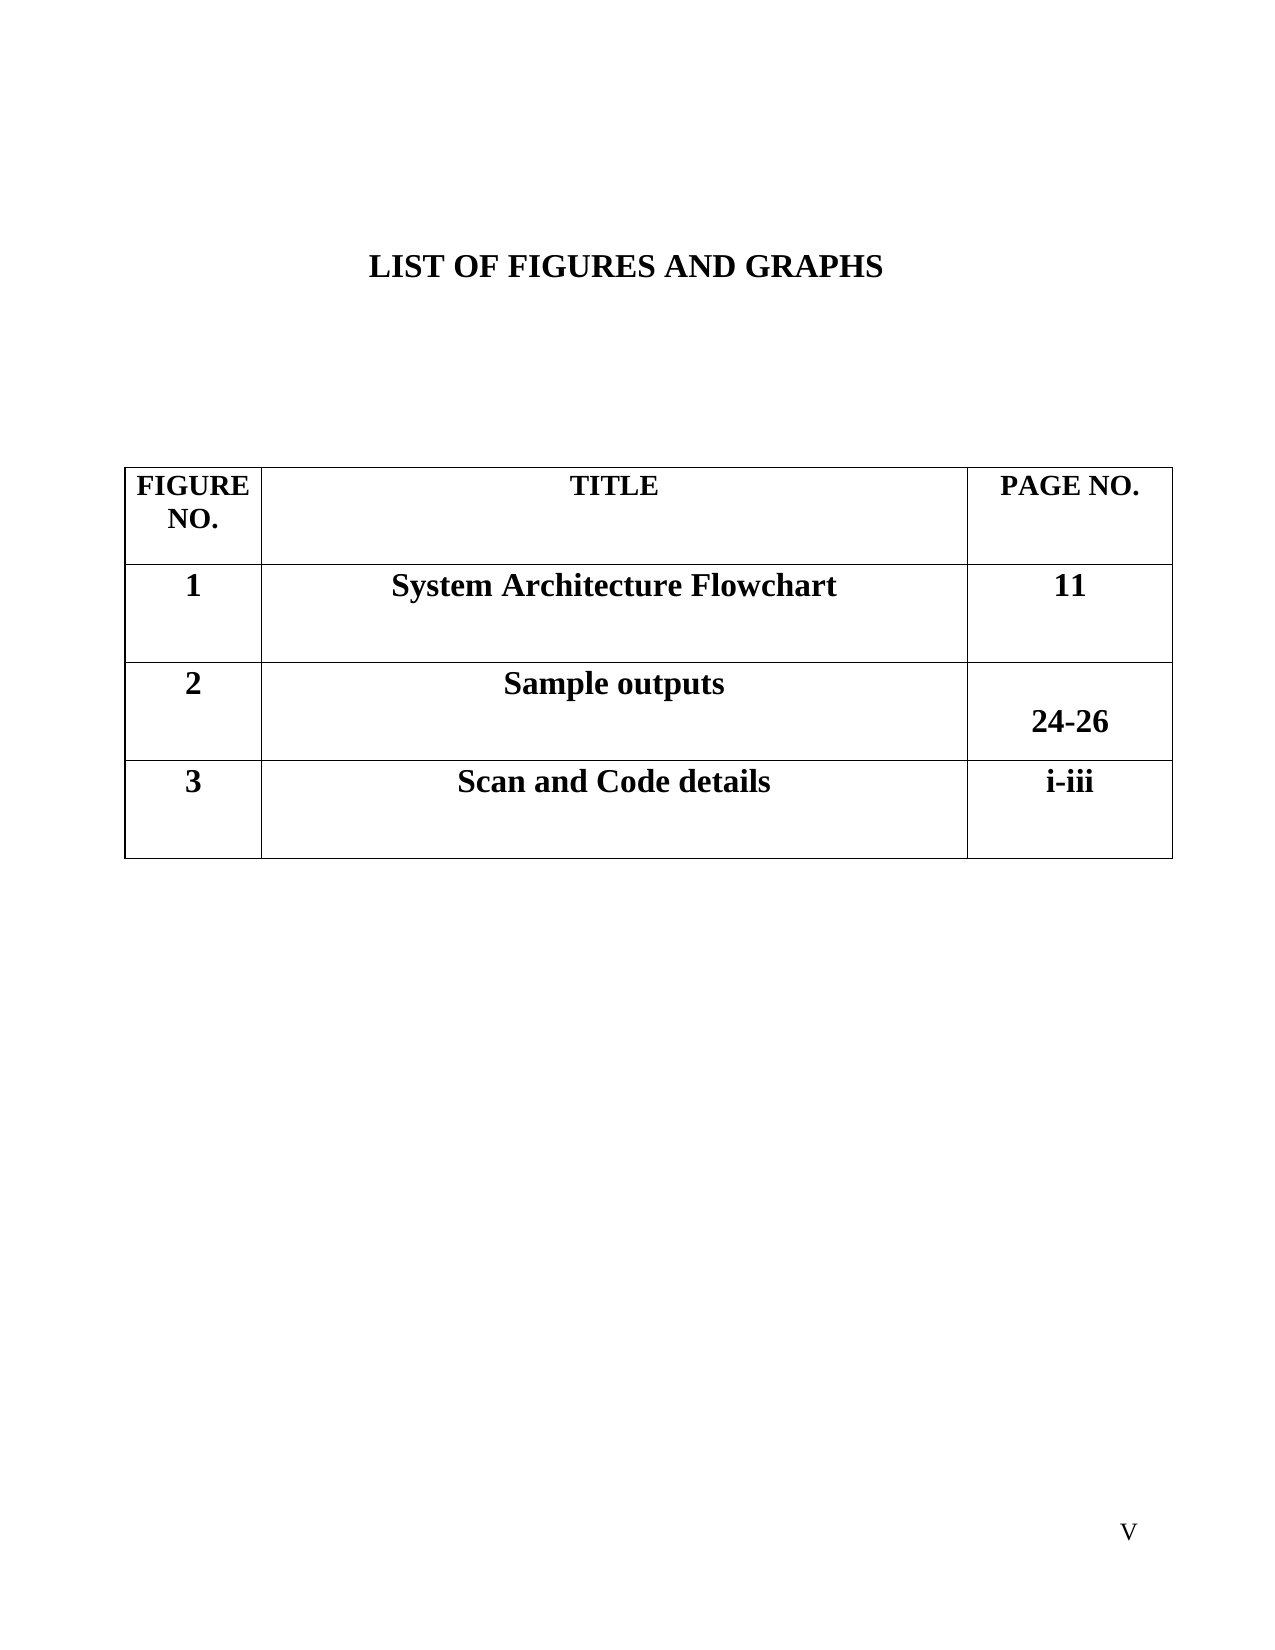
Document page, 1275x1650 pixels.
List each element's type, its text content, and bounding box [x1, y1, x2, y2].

table_cell System Architecture Flowchart [262, 565, 967, 662]
table_cell 11 [968, 565, 1172, 662]
table_cell 24-26 [968, 663, 1172, 760]
table_cell Sample outputs [262, 663, 967, 760]
table_cell 3 [126, 761, 261, 857]
text LIST OF FIGURES AND GRAPHS [125, 246, 1137, 284]
table_header TITLE [262, 468, 967, 564]
table_header FIGURE NO. [126, 468, 261, 564]
table_header PAGE NO. [968, 468, 1172, 564]
table_cell 1 [126, 565, 261, 662]
table_cell i-iii [968, 761, 1172, 857]
table_cell 2 [126, 663, 261, 760]
table_cell Scan and Code details [262, 761, 967, 857]
